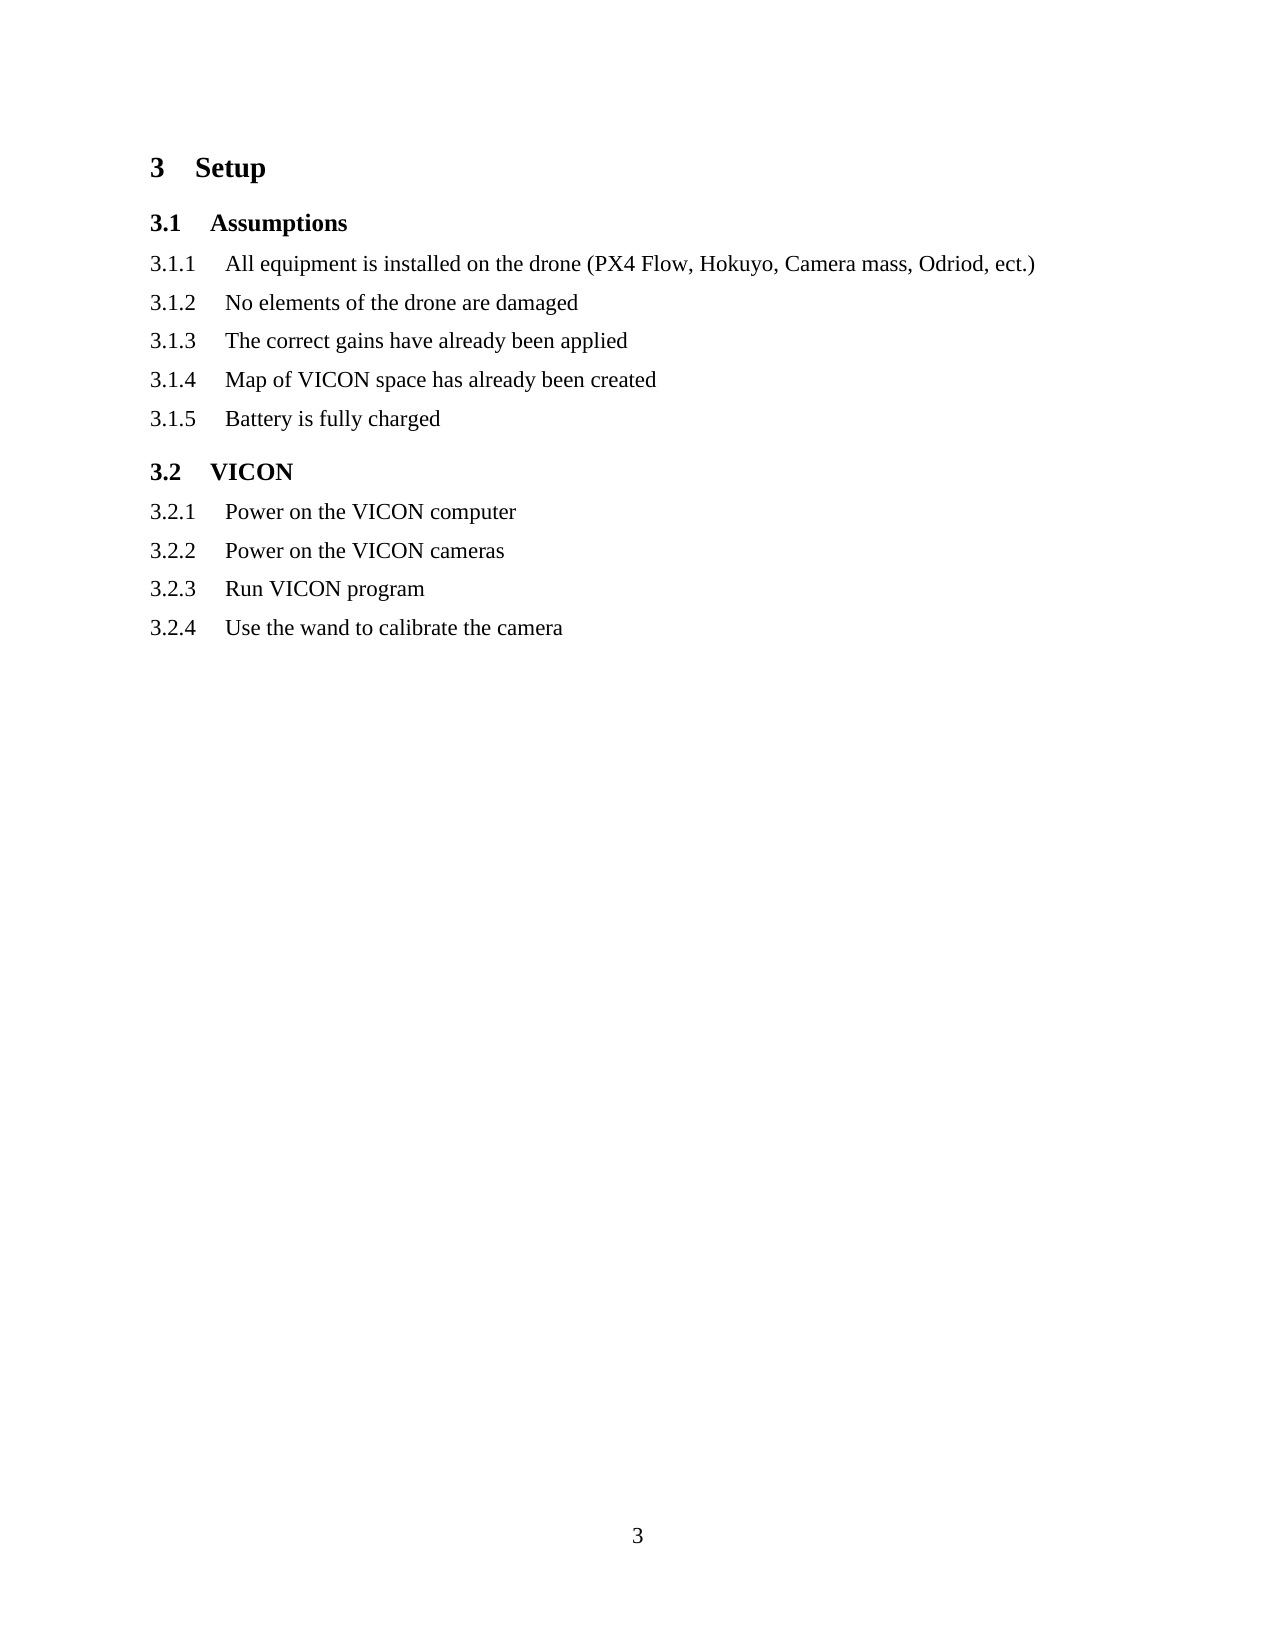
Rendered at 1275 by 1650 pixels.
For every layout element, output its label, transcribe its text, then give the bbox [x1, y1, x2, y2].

subtitle Use the wand to calibrate the camera [150, 614, 1125, 641]
subtitle Power on the VICON cameras [150, 537, 1125, 563]
subtitle Battery is fully charged [150, 405, 1125, 432]
subtitle Setup [150, 150, 1125, 183]
subtitle The correct gains have already been applied [150, 327, 1125, 354]
subtitle All equipment is installed on the drone (PX4 Flow, Hokuyo, Camera mass, Odriod, ect.) [150, 250, 1125, 276]
subtitle Run VICON program [150, 576, 1125, 602]
subtitle No elements of the drone are damaged [150, 289, 1125, 315]
subtitle Map of VICON space has already been created [150, 366, 1125, 393]
subtitle Power on the VICON computer [150, 498, 1125, 524]
subtitle VICON [150, 457, 1125, 485]
subtitle Assumptions [150, 208, 1125, 237]
